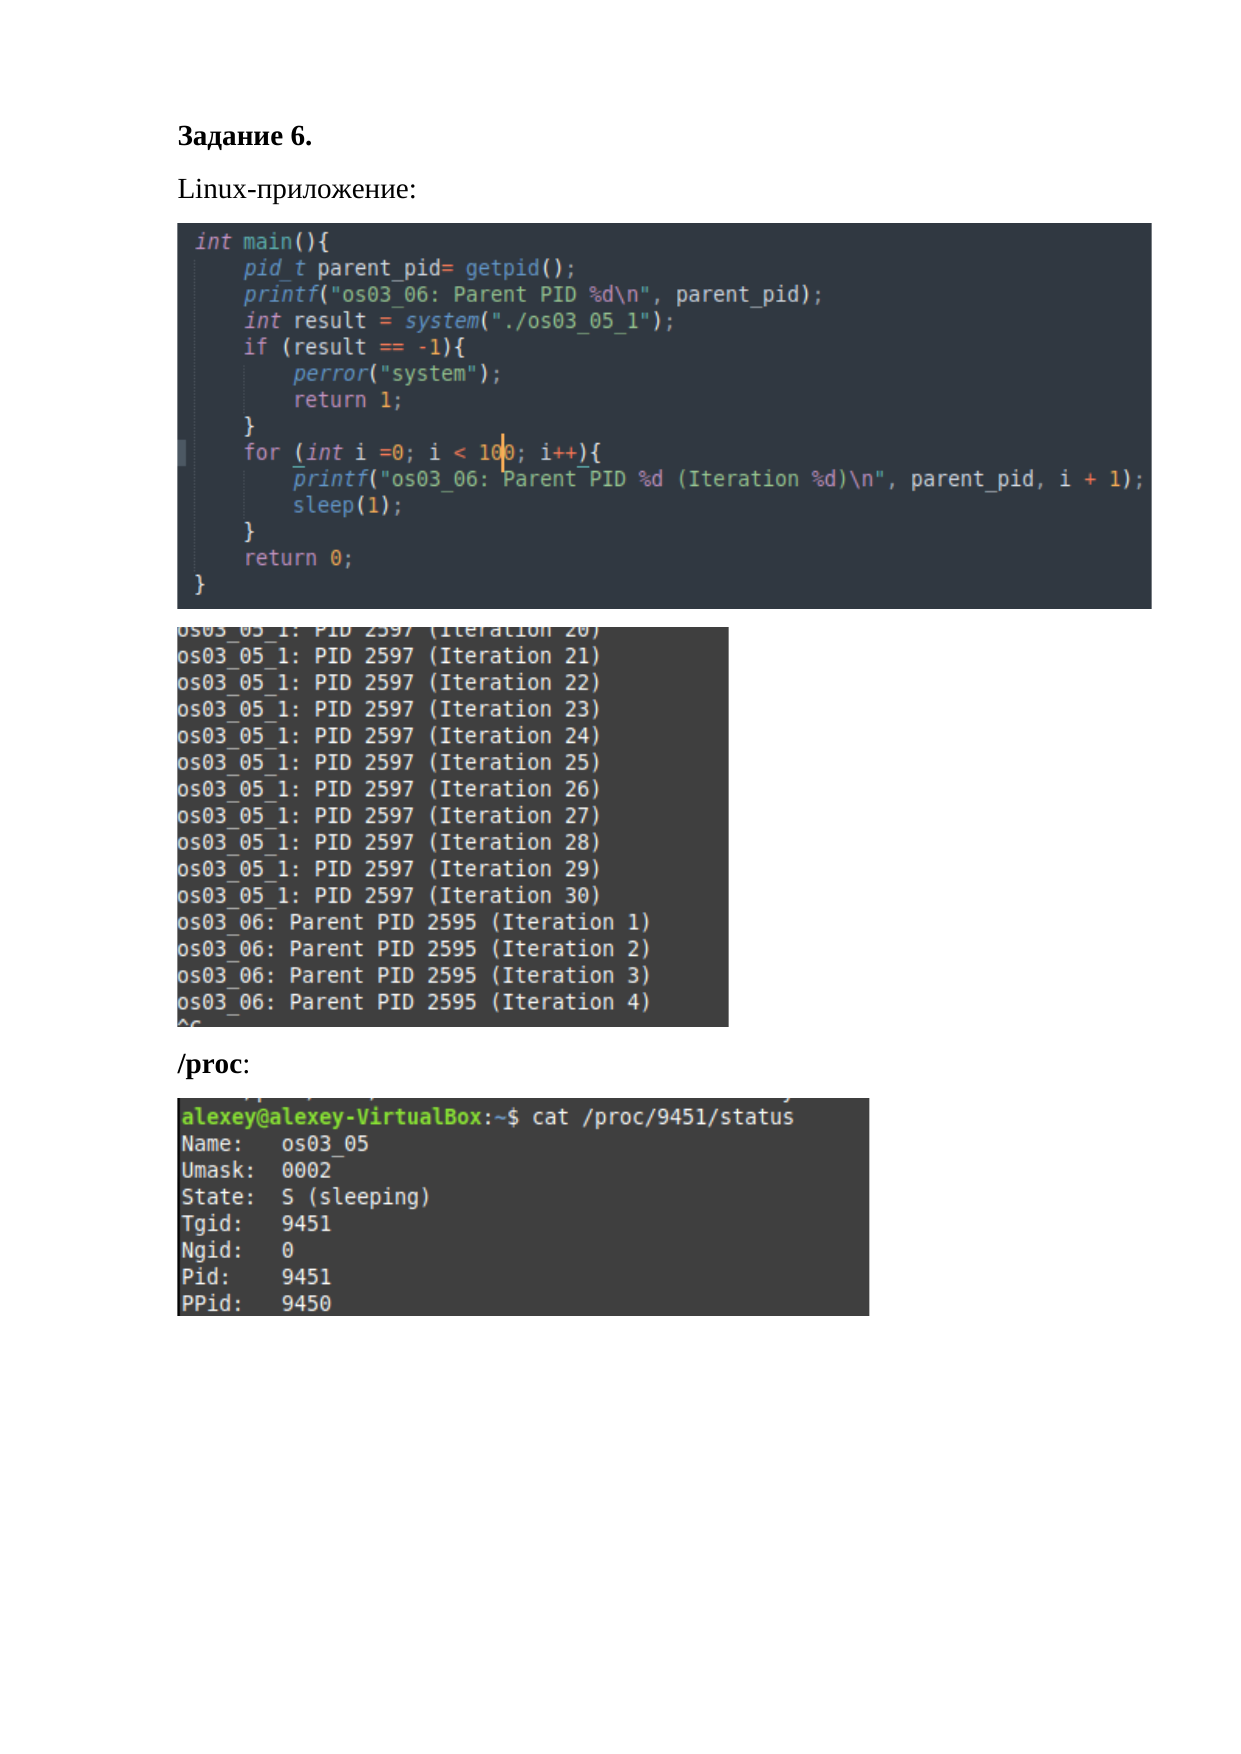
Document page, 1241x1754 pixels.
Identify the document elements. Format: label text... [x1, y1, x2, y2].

text Linux-приложение: [177, 171, 1152, 204]
text /proc: [177, 1046, 1152, 1079]
picture [177, 223, 1152, 609]
text Задание 6. [177, 118, 1152, 152]
picture [177, 1098, 870, 1316]
picture [177, 627, 729, 1027]
